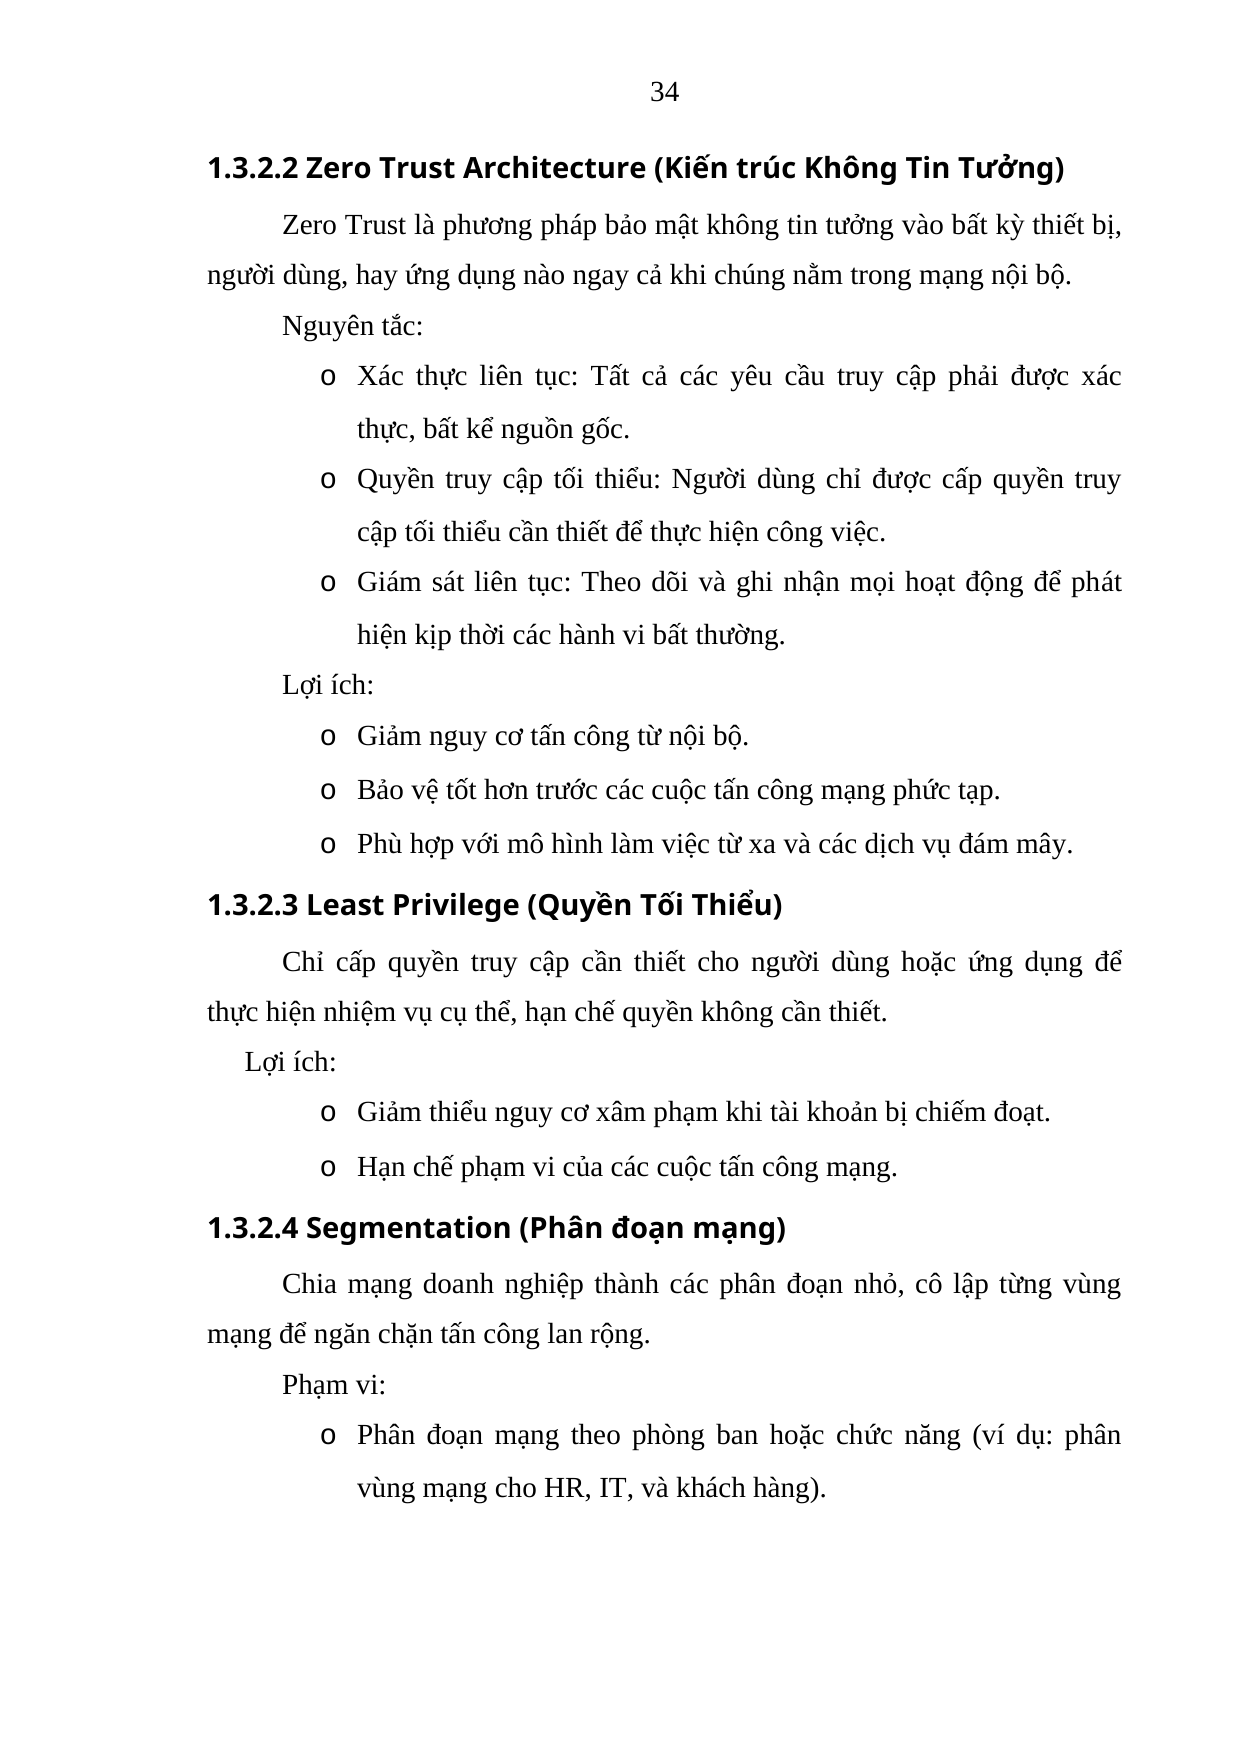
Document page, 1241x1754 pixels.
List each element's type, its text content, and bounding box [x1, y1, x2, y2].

list Giảm thiểu nguy cơ xâm phạm khi tài khoản bị chiếm đoạt. [319, 1094, 1122, 1131]
list Quyền truy cập tối thiểu: Người dùng chỉ được cấp quyền truy cập tối thiểu cần thiết để thực hiện công việc. [319, 461, 1122, 548]
text Chia mạng doanh nghiệp thành các phân đoạn nhỏ, cô lập từng vùng mạng để ngăn chặn tấn công lan rộng. [207, 1266, 1122, 1350]
text Chỉ cấp quyền truy cập cần thiết cho người dùng hoặc ứng dụng để thực hiện nhiệm vụ cụ thể, hạn chế quyền không cần thiết. [207, 944, 1122, 1027]
list Bảo vệ tốt hơn trước các cuộc tấn công mạng phức tạp. [319, 772, 1122, 808]
list Phân đoạn mạng theo phòng ban hoặc chức năng (ví dụ: phân vùng mạng cho HR, IT, và khách hàng). [319, 1417, 1122, 1504]
list Phù hợp với mô hình làm việc từ xa và các dịch vụ đám mây. [319, 826, 1122, 862]
list Hạn chế phạm vi của các cuộc tấn công mạng. [319, 1149, 1122, 1185]
text Phạm vi: [207, 1367, 1122, 1401]
text Nguyên tắc: [207, 308, 1122, 341]
text Zero Trust là phương pháp bảo mật không tin tưởng vào bất kỳ thiết bị, người dùng, hay ứng dụng nào ngay cả khi chúng nằm trong mạng nội bộ. [207, 207, 1122, 291]
subtitle 1.3.2.2 Zero Trust Architecture (Kiến trúc Không Tin Tưởng) [207, 148, 1122, 187]
list Giảm nguy cơ tấn công từ nội bộ. [319, 718, 1122, 754]
subtitle 1.3.2.4 Segmentation (Phân đoạn mạng) [207, 1207, 1122, 1247]
list Xác thực liên tục: Tất cả các yêu cầu truy cập phải được xác thực, bất kể nguồn gốc. [319, 358, 1122, 444]
list Giám sát liên tục: Theo dõi và ghi nhận mọi hoạt động để phát hiện kịp thời các hành vi bất thường. [319, 564, 1122, 651]
subtitle 1.3.2.3 Least Privilege (Quyền Tối Thiểu) [207, 884, 1122, 924]
text Lợi ích: [207, 1044, 1122, 1078]
text Lợi ích: [207, 667, 1122, 701]
